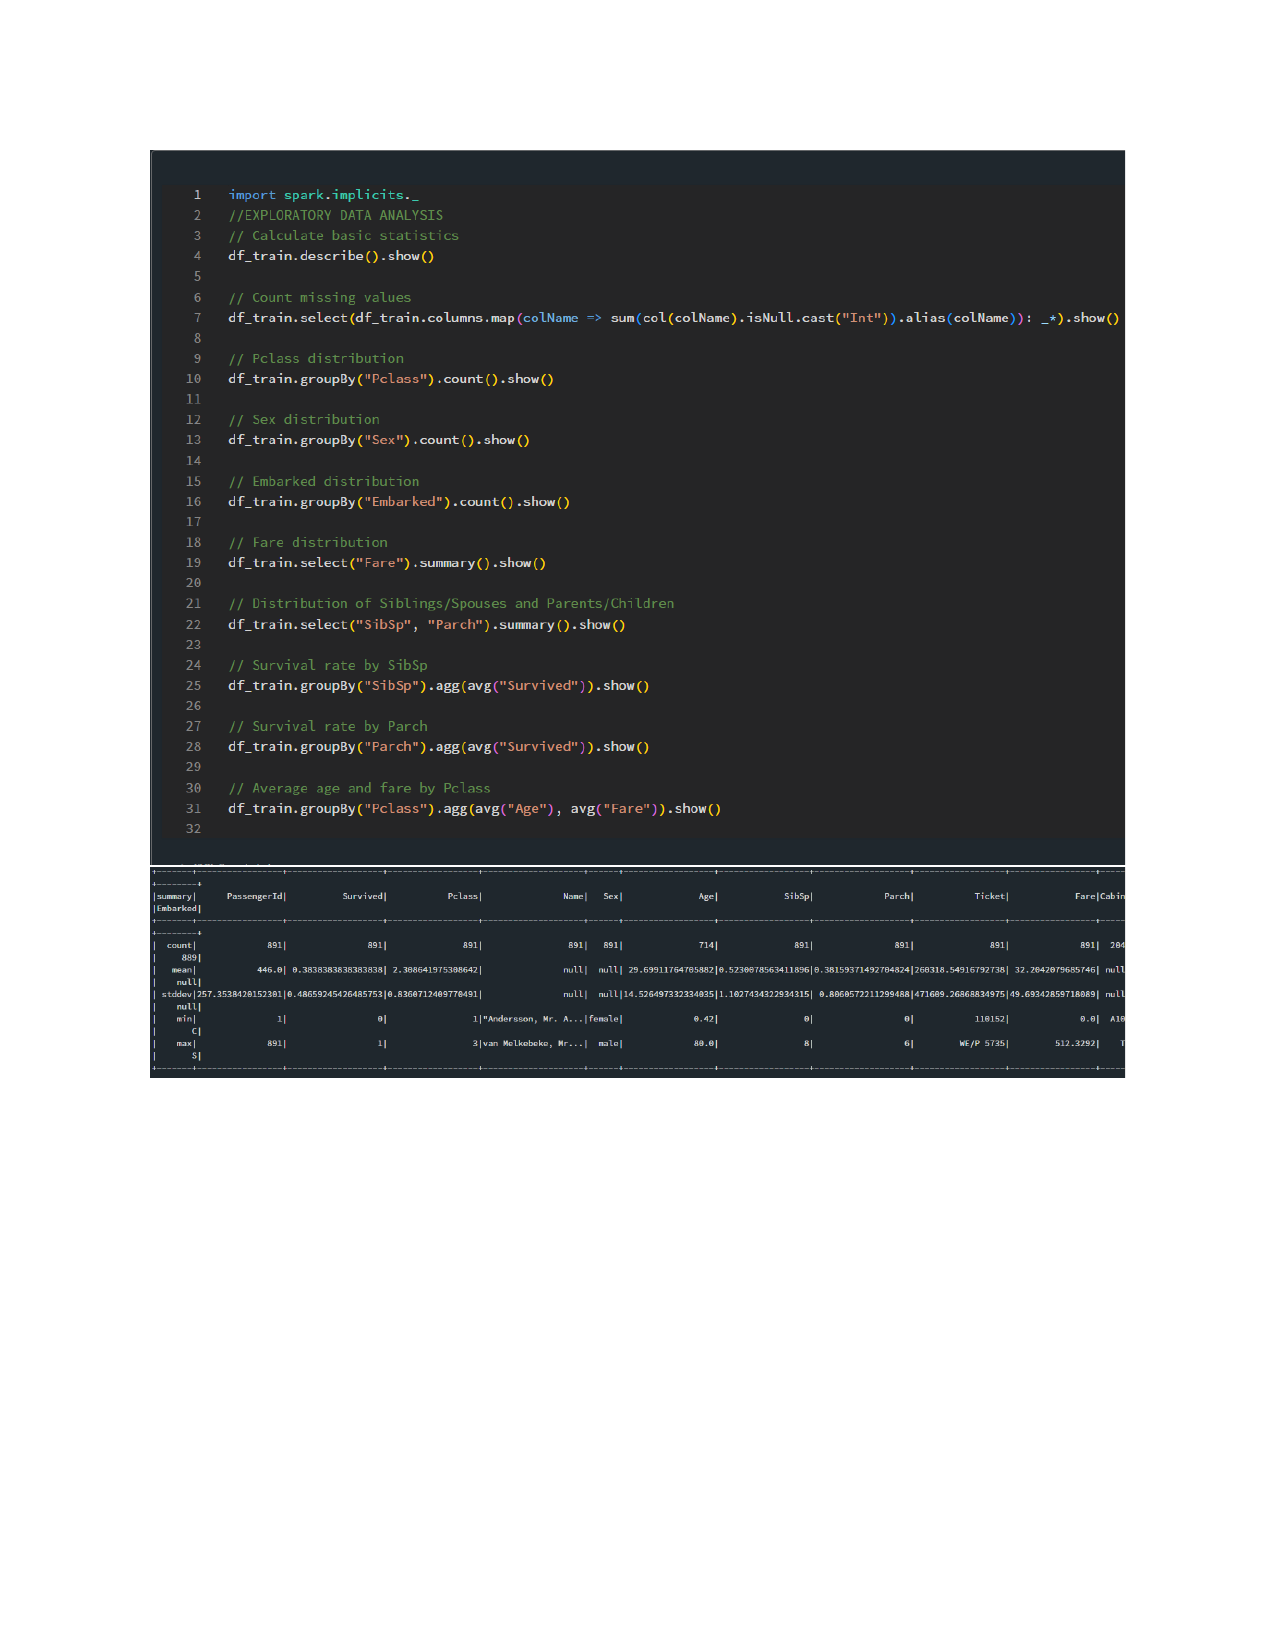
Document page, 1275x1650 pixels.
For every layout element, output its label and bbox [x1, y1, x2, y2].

picture [150, 867, 1125, 1078]
picture [150, 150, 1125, 865]
